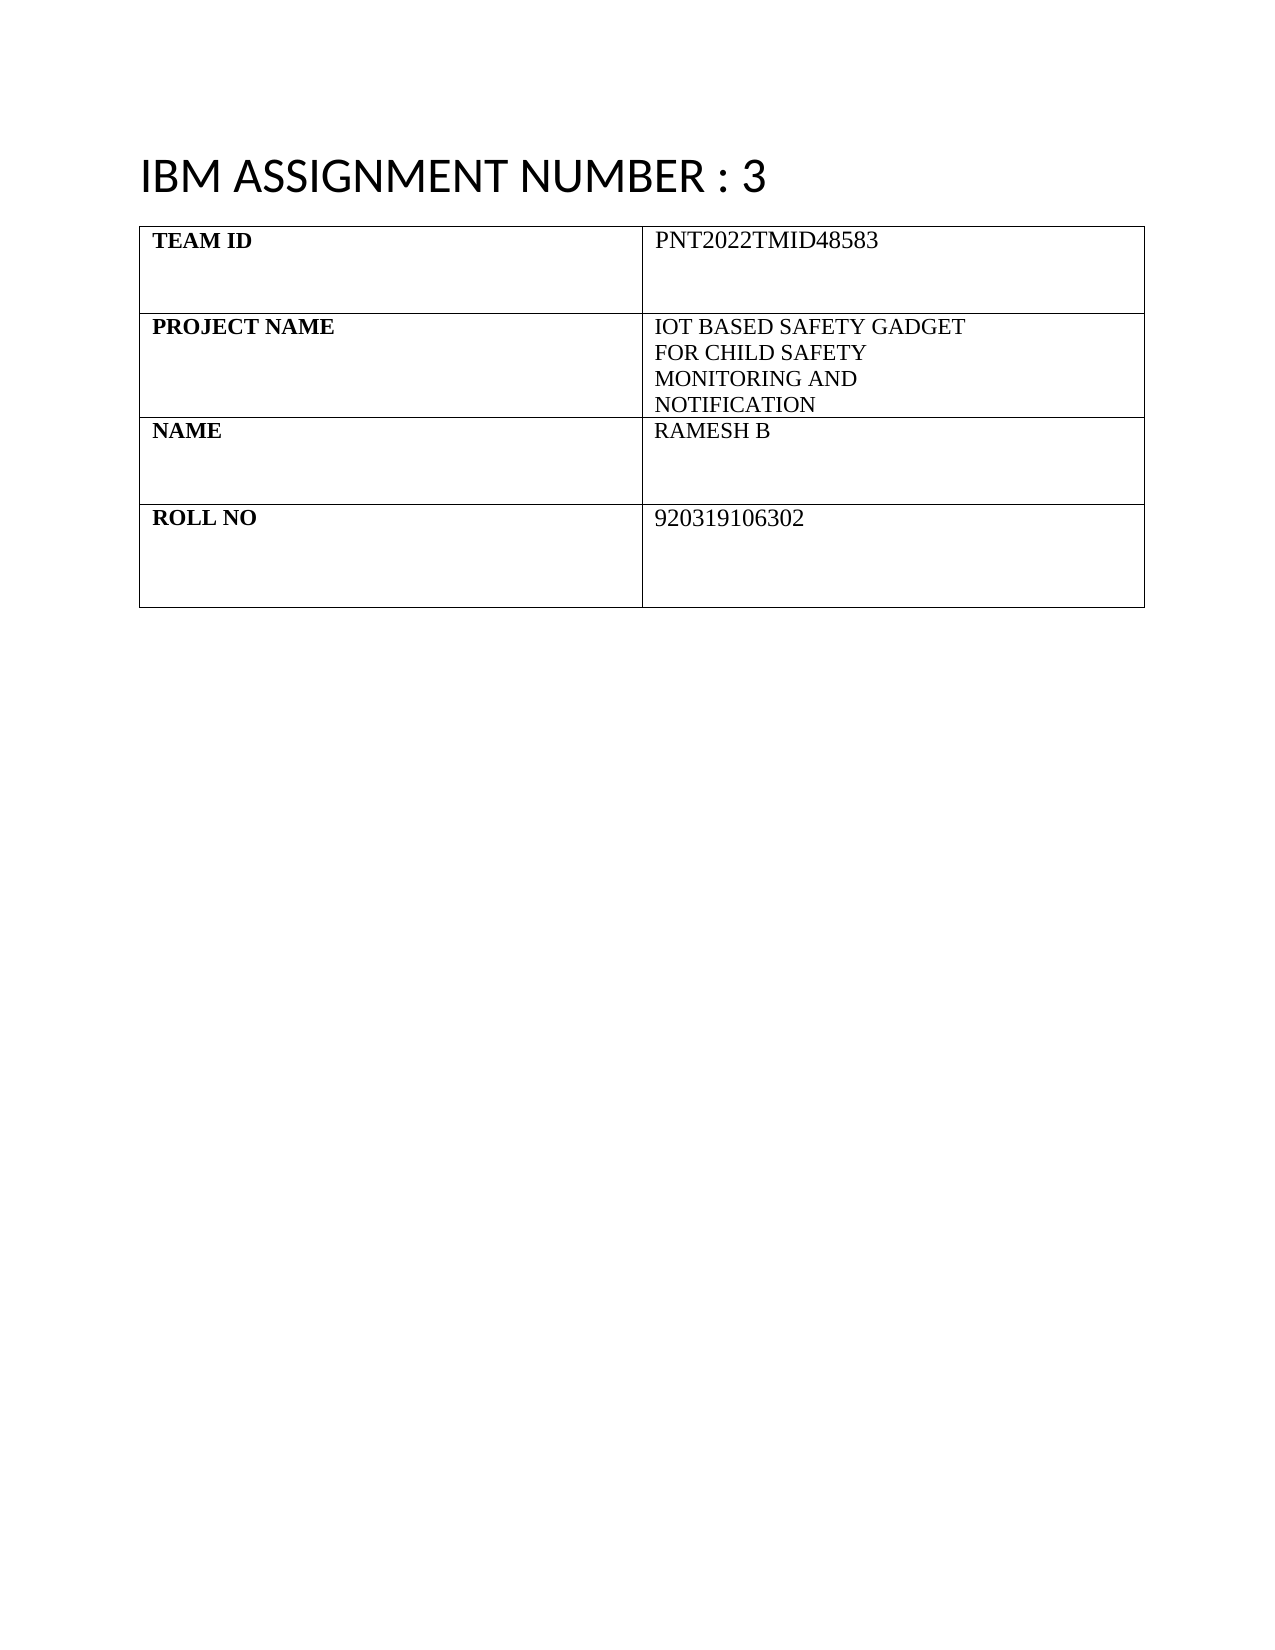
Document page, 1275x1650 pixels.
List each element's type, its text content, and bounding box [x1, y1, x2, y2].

table_cell NAME [140, 418, 642, 504]
table_cell PROJECT NAME [140, 314, 642, 417]
table_cell ROLL NO [140, 505, 642, 607]
table_cell 920319106302 [643, 505, 1144, 607]
subtitle IBM ASSIGNMENT NUMBER : 3 [139, 144, 1106, 205]
table_cell RAMESH B [643, 418, 1144, 504]
table_header PNT2022TMID48583 [643, 227, 1144, 313]
table_cell IOT BASED SAFETY GADGET FOR CHILD SAFETY MONITORING AND NOTIFICATION [643, 314, 1144, 417]
table_header TEAM ID [140, 227, 642, 313]
